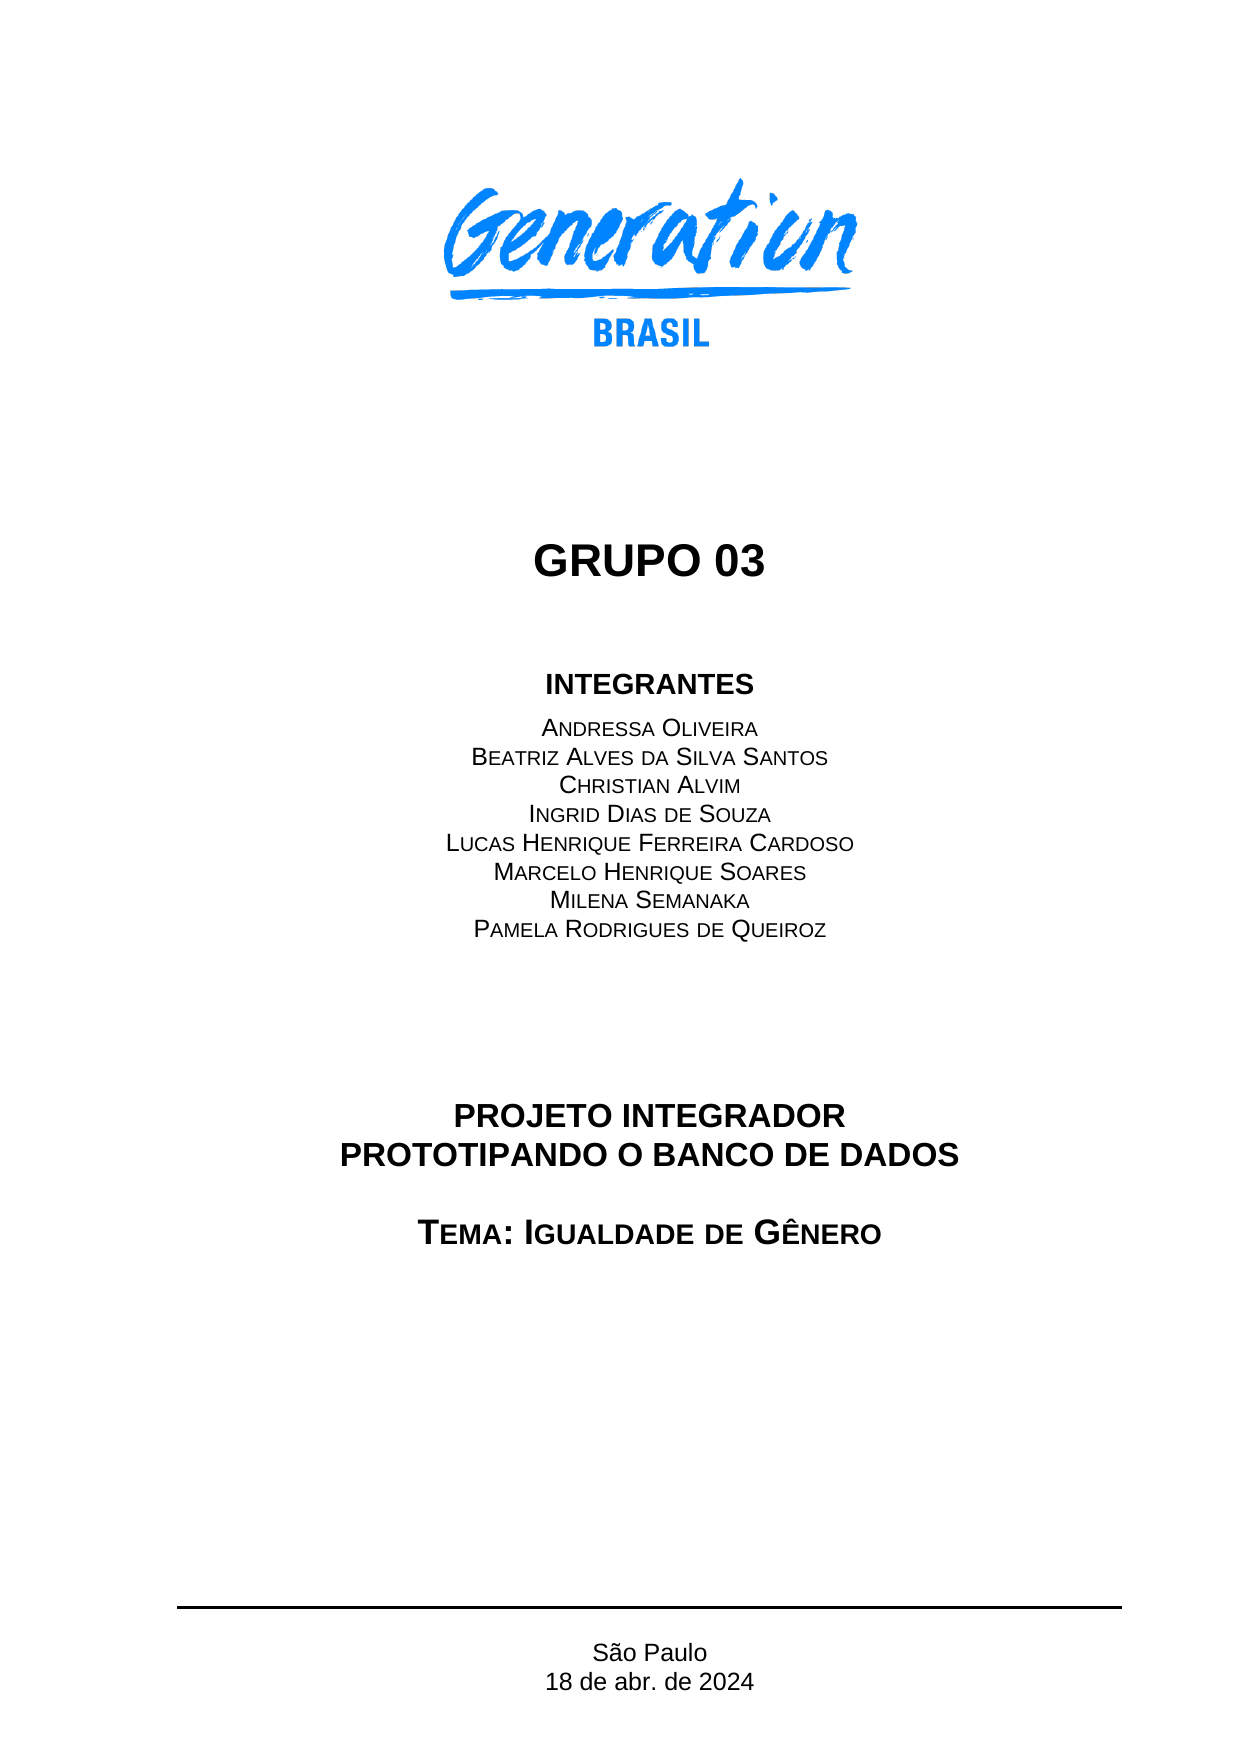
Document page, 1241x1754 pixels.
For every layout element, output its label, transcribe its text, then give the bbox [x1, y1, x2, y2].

text INTEGRANTES [177, 667, 1122, 701]
picture [442, 177, 858, 347]
text GRUPO 03 [177, 533, 1122, 586]
text Beatriz Alves da Silva Santos [177, 742, 1122, 770]
text Andressa Oliveira [177, 713, 1122, 742]
text Christian Alvim [177, 770, 1122, 799]
text Lucas Henrique Ferreira Cardoso [177, 828, 1122, 857]
text Marcelo Henrique Soares [177, 857, 1122, 885]
text PROJETO INTEGRADOR [177, 1096, 1122, 1135]
text PROTOTIPANDO O BANCO DE DADOS [177, 1135, 1122, 1173]
text Ingrid Dias de Souza [177, 799, 1122, 828]
text Pamela Rodrigues de Queiroz [177, 914, 1122, 943]
text Tema: Igualdade de Gênero [177, 1212, 1122, 1252]
text Milena Semanaka [177, 885, 1122, 914]
